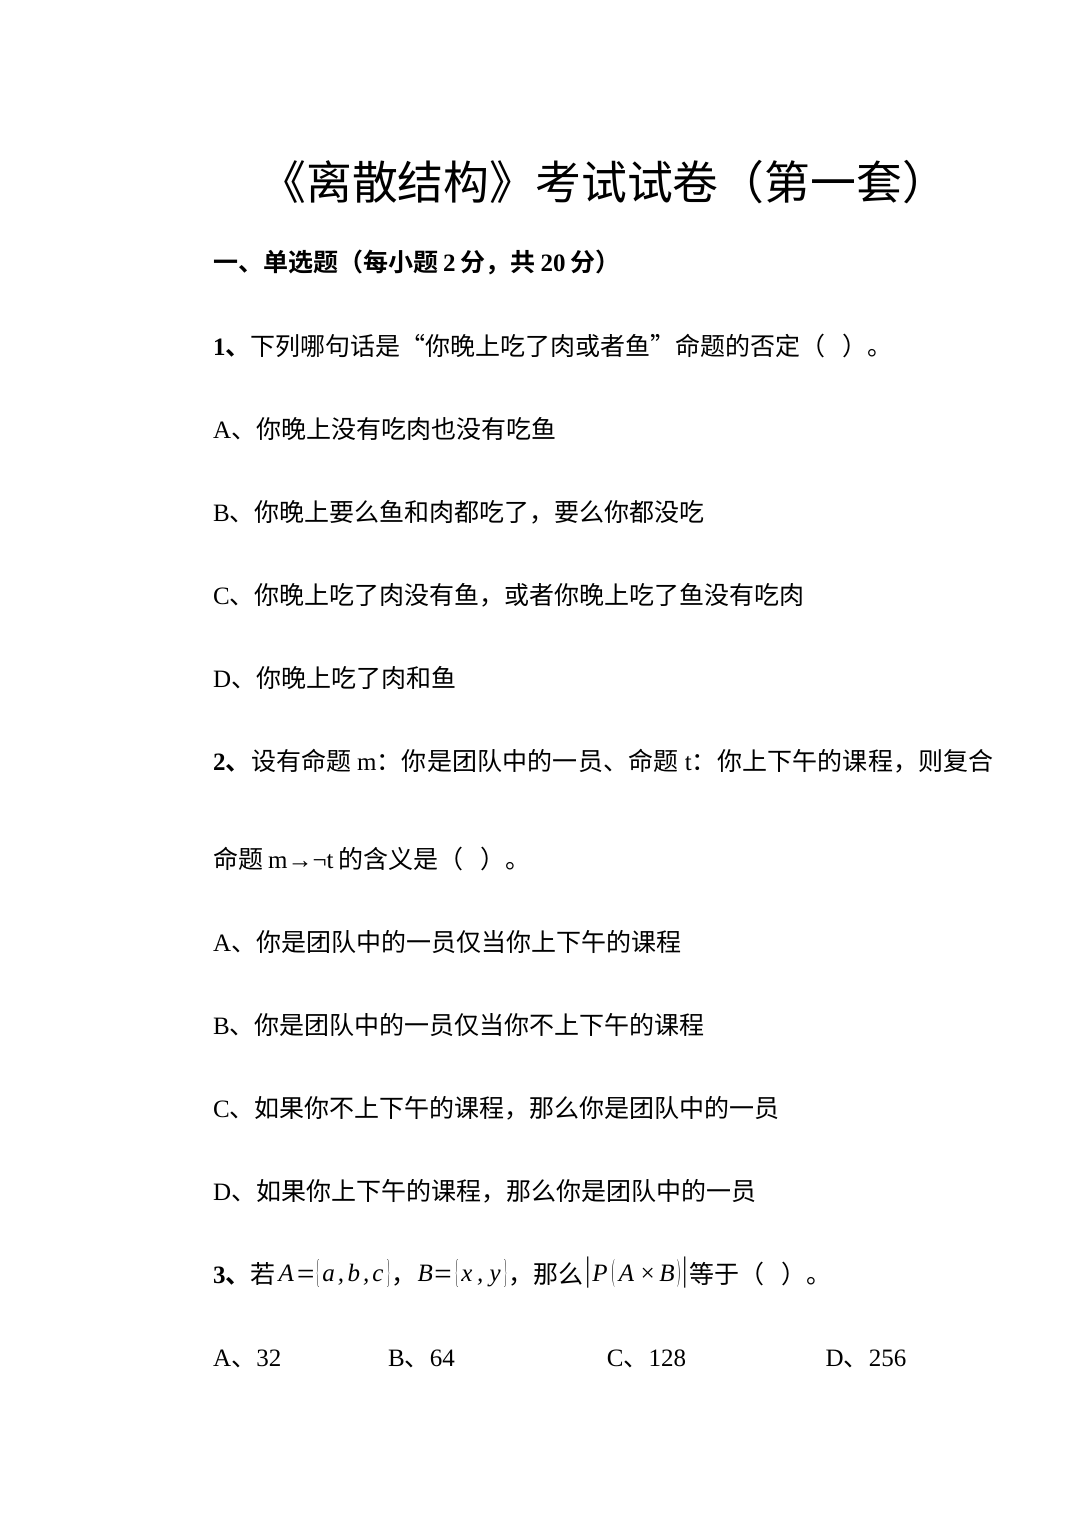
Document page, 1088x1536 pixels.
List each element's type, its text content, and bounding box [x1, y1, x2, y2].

text D、你晚上吃了肉和鱼 [213, 644, 995, 709]
text 2、设有命题m：你是团队中的一员、命题t：你上下午的课程，则复合命题m→¬t的含义是（ ）。 [213, 727, 995, 890]
text A、你晚上没有吃肉也没有吃鱼 [213, 395, 995, 460]
text C、你晚上吃了肉没有鱼，或者你晚上吃了鱼没有吃肉 [213, 561, 995, 626]
text 1、下列哪句话是“你晚上吃了肉或者鱼”命题的否定（ ）。 [213, 312, 995, 377]
text C、如果你不上下午的课程，那么你是团队中的一员 [213, 1074, 995, 1139]
text 一、单选题（每小题2分，共20分） [213, 228, 995, 293]
text D、如果你上下午的课程，那么你是团队中的一员 [213, 1157, 995, 1222]
text A、你是团队中的一员仅当你上下午的课程 [213, 908, 995, 973]
text B、你晚上要么鱼和肉都吃了，要么你都没吃 [213, 478, 995, 543]
text 3、若，，那么等于（ ）。 [213, 1240, 995, 1305]
text B、你是团队中的一员仅当你不上下午的课程 [213, 991, 995, 1056]
text 《离散结构》考试试卷（第一套） [213, 131, 995, 228]
text A、32 B、64 C、128 D、256 [213, 1323, 995, 1388]
